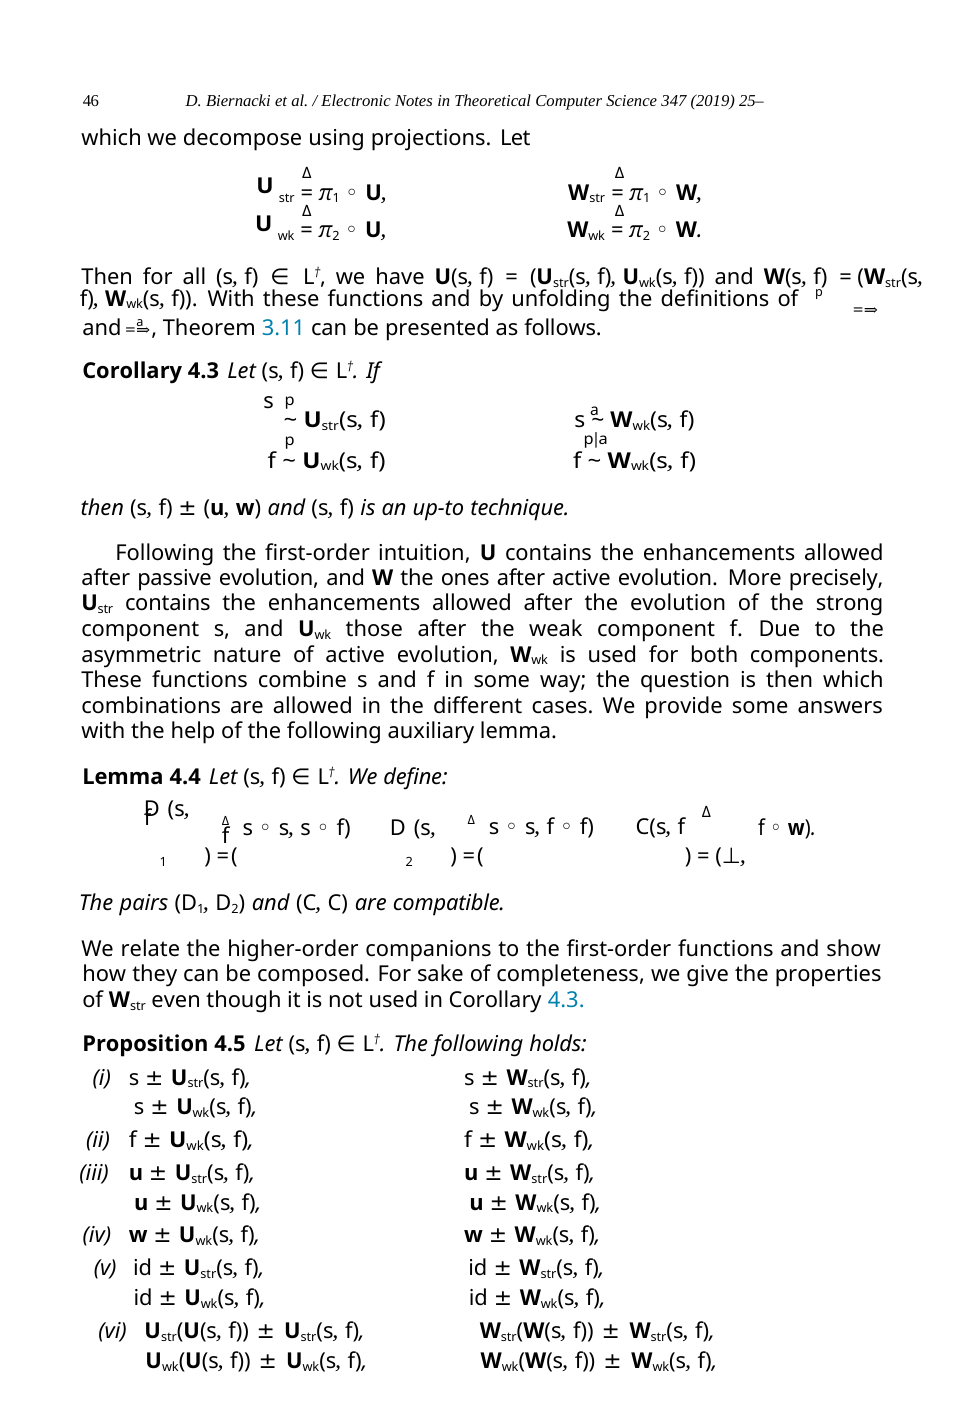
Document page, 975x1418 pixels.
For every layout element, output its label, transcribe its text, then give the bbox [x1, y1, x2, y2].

text u ± Uwk(s, f), u ± Wwk(s, f), [67, 1186, 601, 1216]
list Ustr(U(s, f)) ± Ustr(s, f), Wstr(W(s, f)) ± Wstr(s, f), [67, 1314, 715, 1344]
text Proposition 4.5 Let (s, f) ∈ L†. The following holds: [82, 1028, 929, 1058]
text and a , Theorem 3.11 can be presented as follows. [82, 313, 929, 342]
text D (s, f [143, 809, 203, 827]
text str = π1 ◦ U, Wstr = π1 ◦ W, [67, 181, 915, 205]
text wk = π2 ◦ U, Wwk = π2 ◦ W. [67, 219, 913, 243]
text 2 ) =( [405, 845, 507, 868]
text Then for all (s, f) ∈ L†, we have U(s, f) = (Ustr(s, f), Uwk(s, f)) and W(s, f) = (Wstr(s, f), Wwk(s, f)). With these functions and by unfolding the definitions of p [79, 266, 929, 313]
list id ± Ustr(s, f), id ± Wstr(s, f), [67, 1252, 604, 1282]
text p [284, 393, 929, 408]
text id ± Uwk(s, f), id ± Wwk(s, f), [67, 1282, 606, 1312]
text then (s, f) ± (u, w) and (s, f) is an up-to technique. [80, 492, 929, 521]
text 1 ) =( [159, 845, 261, 868]
text Uwk(U(s, f)) ± Uwk(s, f), Wwk(W(s, f)) ± Wwk(s, f), [67, 1344, 718, 1374]
text ~ Ustr(s, f) s ~ Wwk(s, f) [67, 408, 911, 432]
text Following the first-order intuition, U contains the enhancements allowed after passive evolution, and W the ones after active evolution. More precisely, Ustr contains the enhancements allowed after the evolution of the strong component s, and Uwk those after the weak component f. Due to the asymmetric nature of active evolution, Wwk is used for both components. These functions combine s and f in some way; the question is then which combinations are allowed in the different cases. We provide some answers with the help of the following auxiliary lemma. [81, 540, 884, 745]
text f ~ Uwk(s, f) f ~ Wwk(s, f) [67, 449, 897, 473]
text The pairs (D1, D2) and (C, C) are compatible. [78, 887, 929, 917]
text Δ s ◦ s, s ◦ f) D (s, f [222, 828, 449, 845]
text which we decompose using projections. Let [81, 122, 929, 151]
text ) = (⊥, [684, 845, 929, 868]
list f ± Uwk(s, f), f ± Wwk(s, f), [86, 1124, 929, 1153]
list w ± Uwk(s, f), w ± Wwk(s, f), [82, 1219, 929, 1249]
text Corollary 4.3 Let (s, f) ∈ L†. If [82, 355, 929, 385]
text p p|a [284, 433, 929, 449]
text s ± Uwk(s, f), s ± Wwk(s, f), [67, 1091, 598, 1121]
list u ± Ustr(s, f), u ± Wstr(s, f), [79, 1156, 929, 1186]
text Lemma 4.4 Let (s, f) ∈ L†. We deﬁne: [82, 761, 929, 791]
text We relate the higher-order companions to the first-order functions and show how they can be composed. For sake of completeness, we give the properties of Wstr even though it is not used in Corollary 4.3. [81, 936, 882, 1014]
list s ± Ustr(s, f), s ± Wstr(s, f), [92, 1061, 929, 1091]
